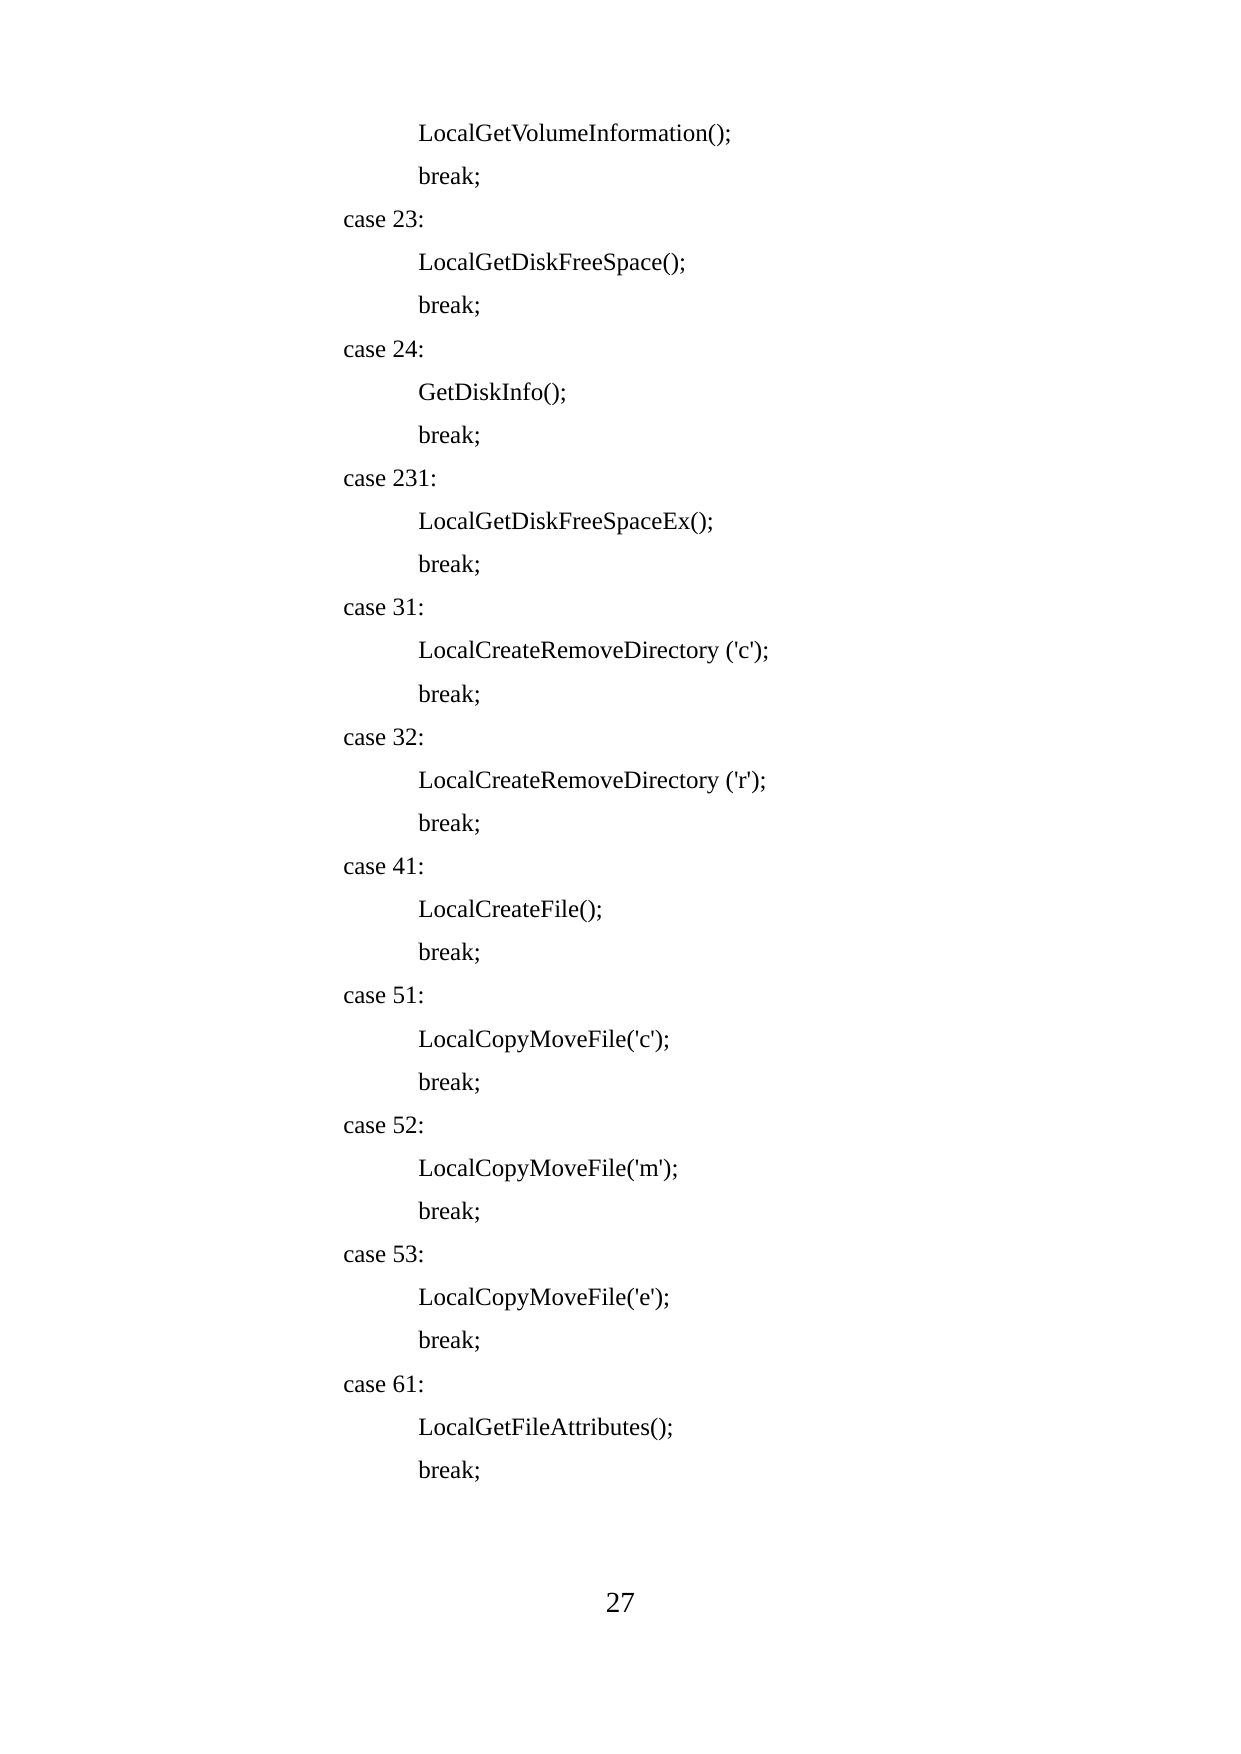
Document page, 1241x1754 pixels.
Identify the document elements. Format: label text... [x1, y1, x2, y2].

text LocalCopyMoveFile('c'); [118, 1024, 1122, 1052]
text LocalCreateFile(); [118, 894, 1122, 923]
text break; [118, 808, 1122, 837]
text case 231: [118, 463, 1122, 492]
text case 24: [118, 334, 1122, 362]
text case 51: [118, 981, 1122, 1009]
text break; [118, 549, 1122, 578]
text LocalCreateRemoveDirectory ('r'); [118, 765, 1122, 794]
text LocalCopyMoveFile('e'); [118, 1282, 1122, 1311]
text case 41: [118, 851, 1122, 880]
text LocalCreateRemoveDirectory ('c'); [118, 636, 1122, 664]
text break; [118, 937, 1122, 966]
text case 23: [118, 204, 1122, 233]
text case 32: [118, 722, 1122, 751]
text LocalGetDiskFreeSpaceEx(); [118, 506, 1122, 535]
text break; [118, 1455, 1122, 1484]
text case 61: [118, 1369, 1122, 1397]
text break; [118, 1196, 1122, 1225]
text GetDiskInfo(); [118, 377, 1122, 406]
text break; [118, 1067, 1122, 1096]
text break; [118, 679, 1122, 707]
text LocalGetVolumeInformation(); [118, 118, 1122, 147]
text LocalGetFileAttributes(); [118, 1412, 1122, 1441]
text case 52: [118, 1110, 1122, 1139]
text case 31: [118, 592, 1122, 621]
text LocalCopyMoveFile('m'); [118, 1153, 1122, 1182]
text break; [118, 291, 1122, 319]
text break; [118, 1326, 1122, 1354]
text break; [118, 420, 1122, 449]
text LocalGetDiskFreeSpace(); [118, 247, 1122, 276]
text case 53: [118, 1239, 1122, 1268]
text break; [118, 161, 1122, 190]
